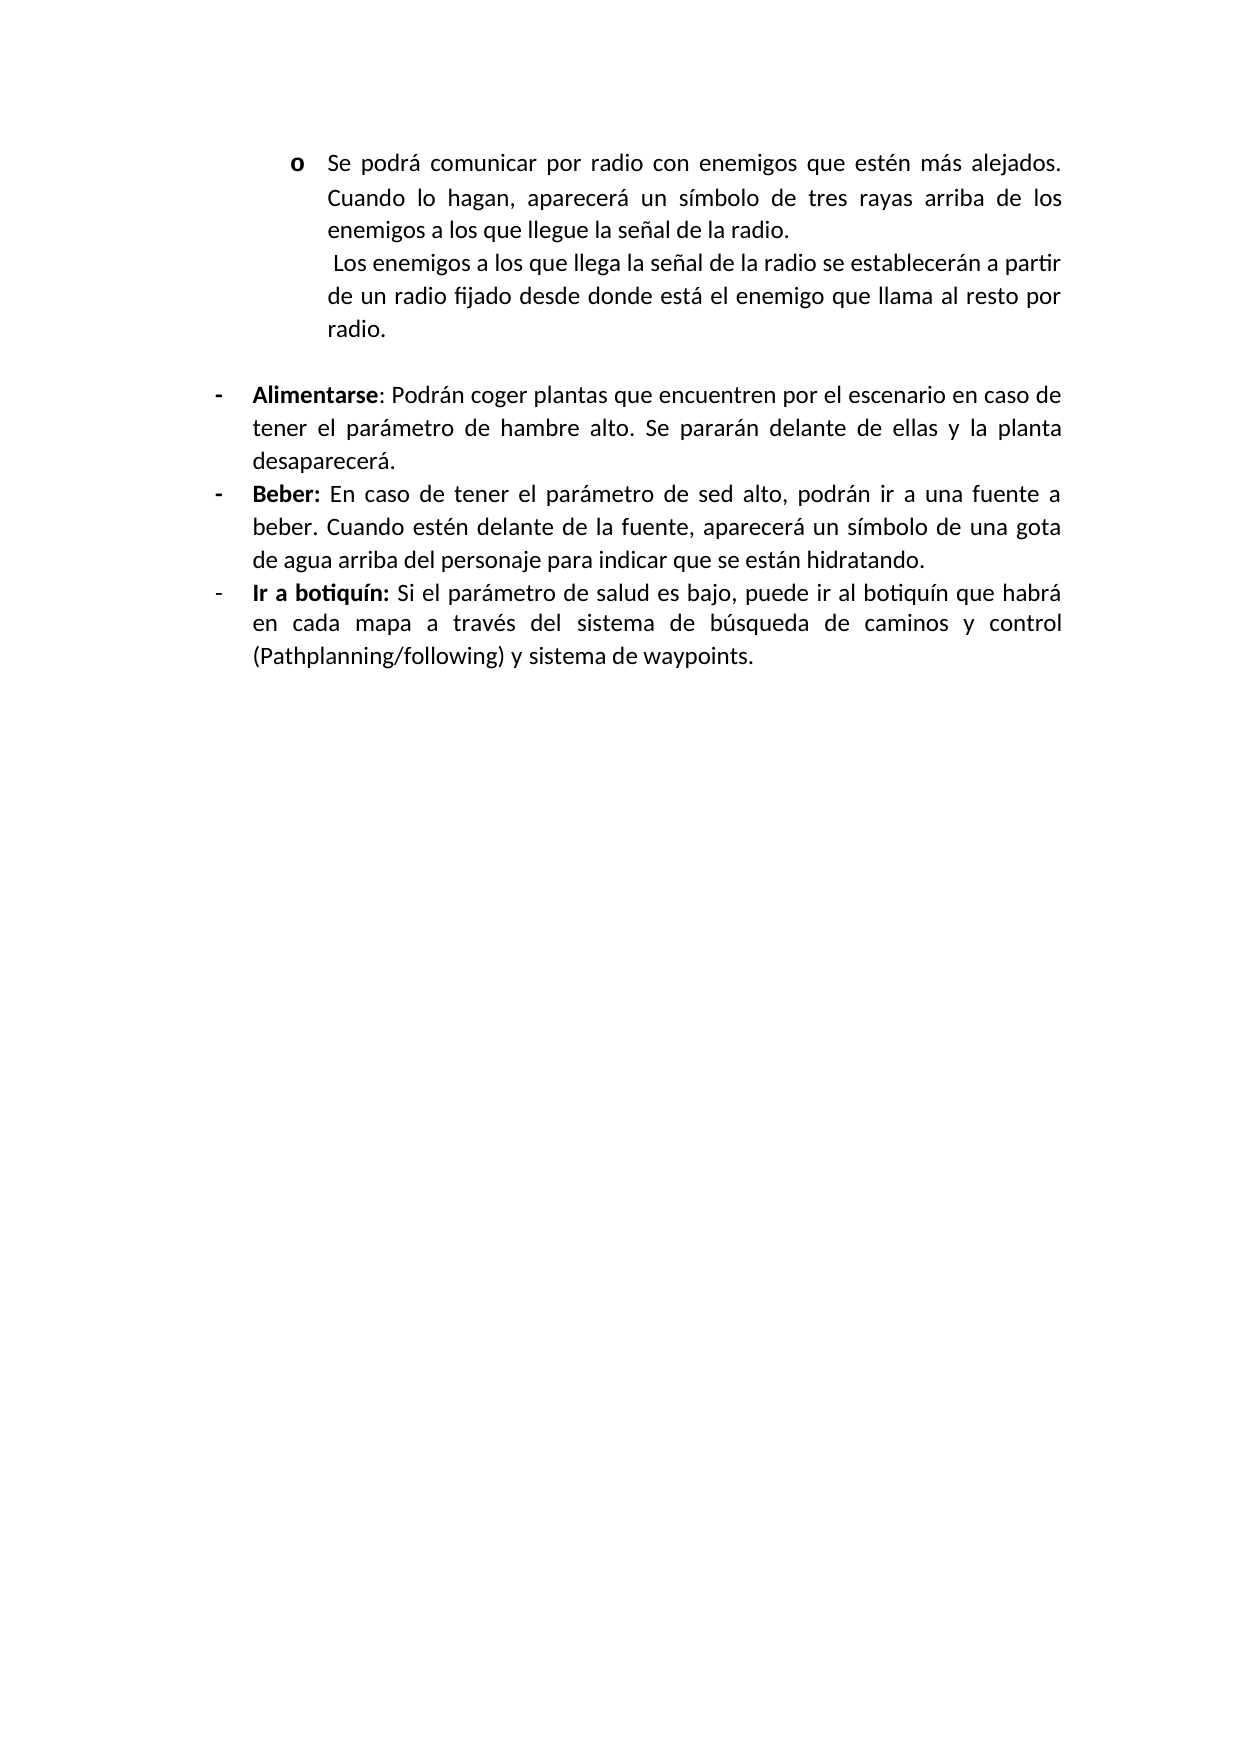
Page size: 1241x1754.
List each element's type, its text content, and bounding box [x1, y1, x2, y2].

list Alimentarse: Podrán coger plantas que encuentren por el escenario en caso de tener el parámetro de hambre alto. Se pararán delante de ellas y la planta desaparecerá. [215, 379, 1063, 476]
list Se podrá comunicar por radio con enemigos que estén más alejados. Cuando lo hagan, aparecerá un símbolo de tres rayas arriba de los enemigos a los que llegue la señal de la radio. [290, 148, 1063, 245]
list Ir a botiquín: Si el parámetro de salud es bajo, puede ir al botiquín que habrá en cada mapa a través del sistema de búsqueda de caminos y control (Pathplanning/following) y sistema de waypoints. [215, 577, 1063, 672]
list Beber: En caso de tener el parámetro de sed alto, podrán ir a una fuente a beber. Cuando estén delante de la fuente, aparecerá un símbolo de una gota de agua arriba del personaje para indicar que se están hidratando. [215, 478, 1063, 574]
list Los enemigos a los que llega la señal de la radio se establecerán a partir de un radio fijado desde donde está el enemigo que llama al resto por radio. [327, 248, 1063, 344]
